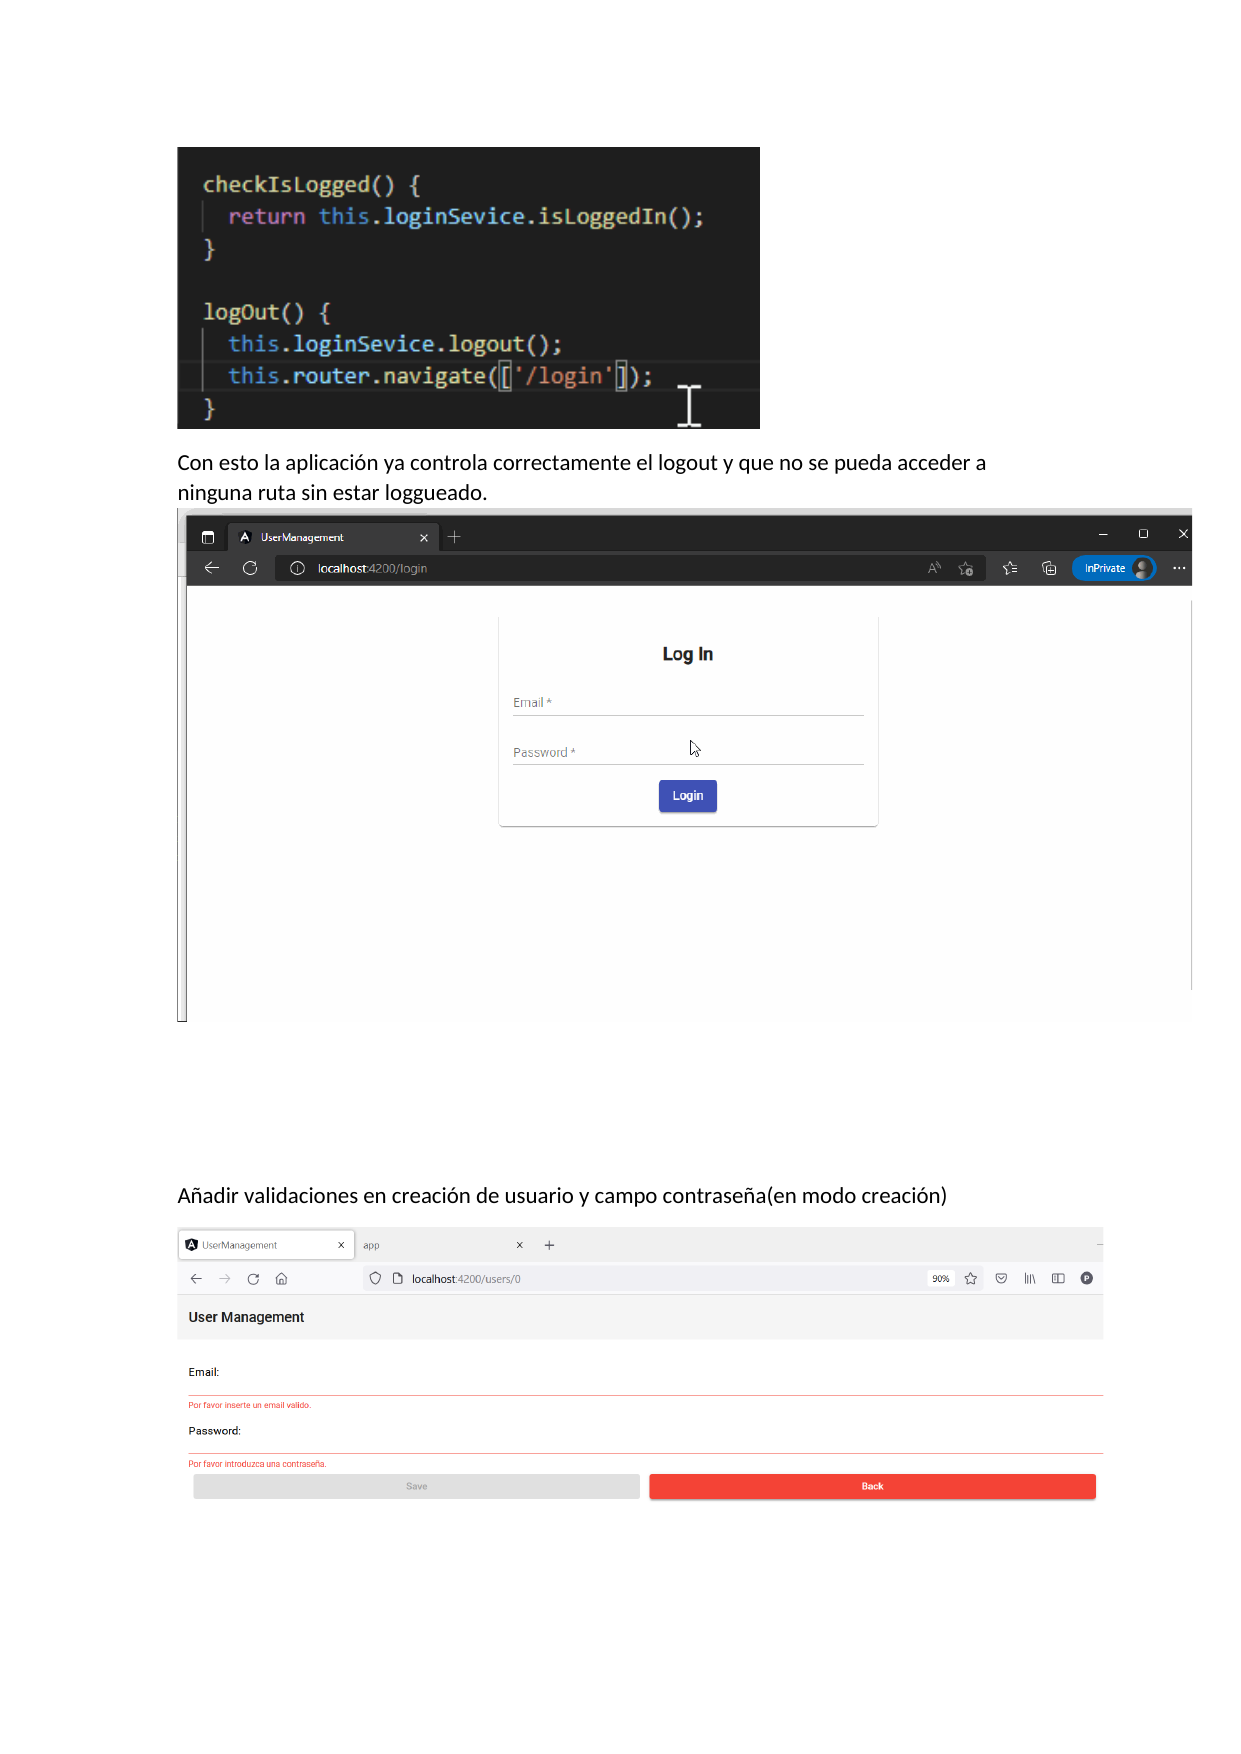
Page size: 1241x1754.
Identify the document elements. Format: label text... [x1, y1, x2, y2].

picture [177, 1227, 1104, 1545]
picture [177, 508, 1193, 1022]
text Con esto la aplicación ya controla correctamente el logout y que no se pueda acceder a ninguna ruta sin estar loggueado. [177, 448, 1063, 508]
text Añadir validaciones en creación de usuario y campo contraseña(en modo creación) [177, 1181, 1063, 1209]
picture [177, 147, 760, 429]
